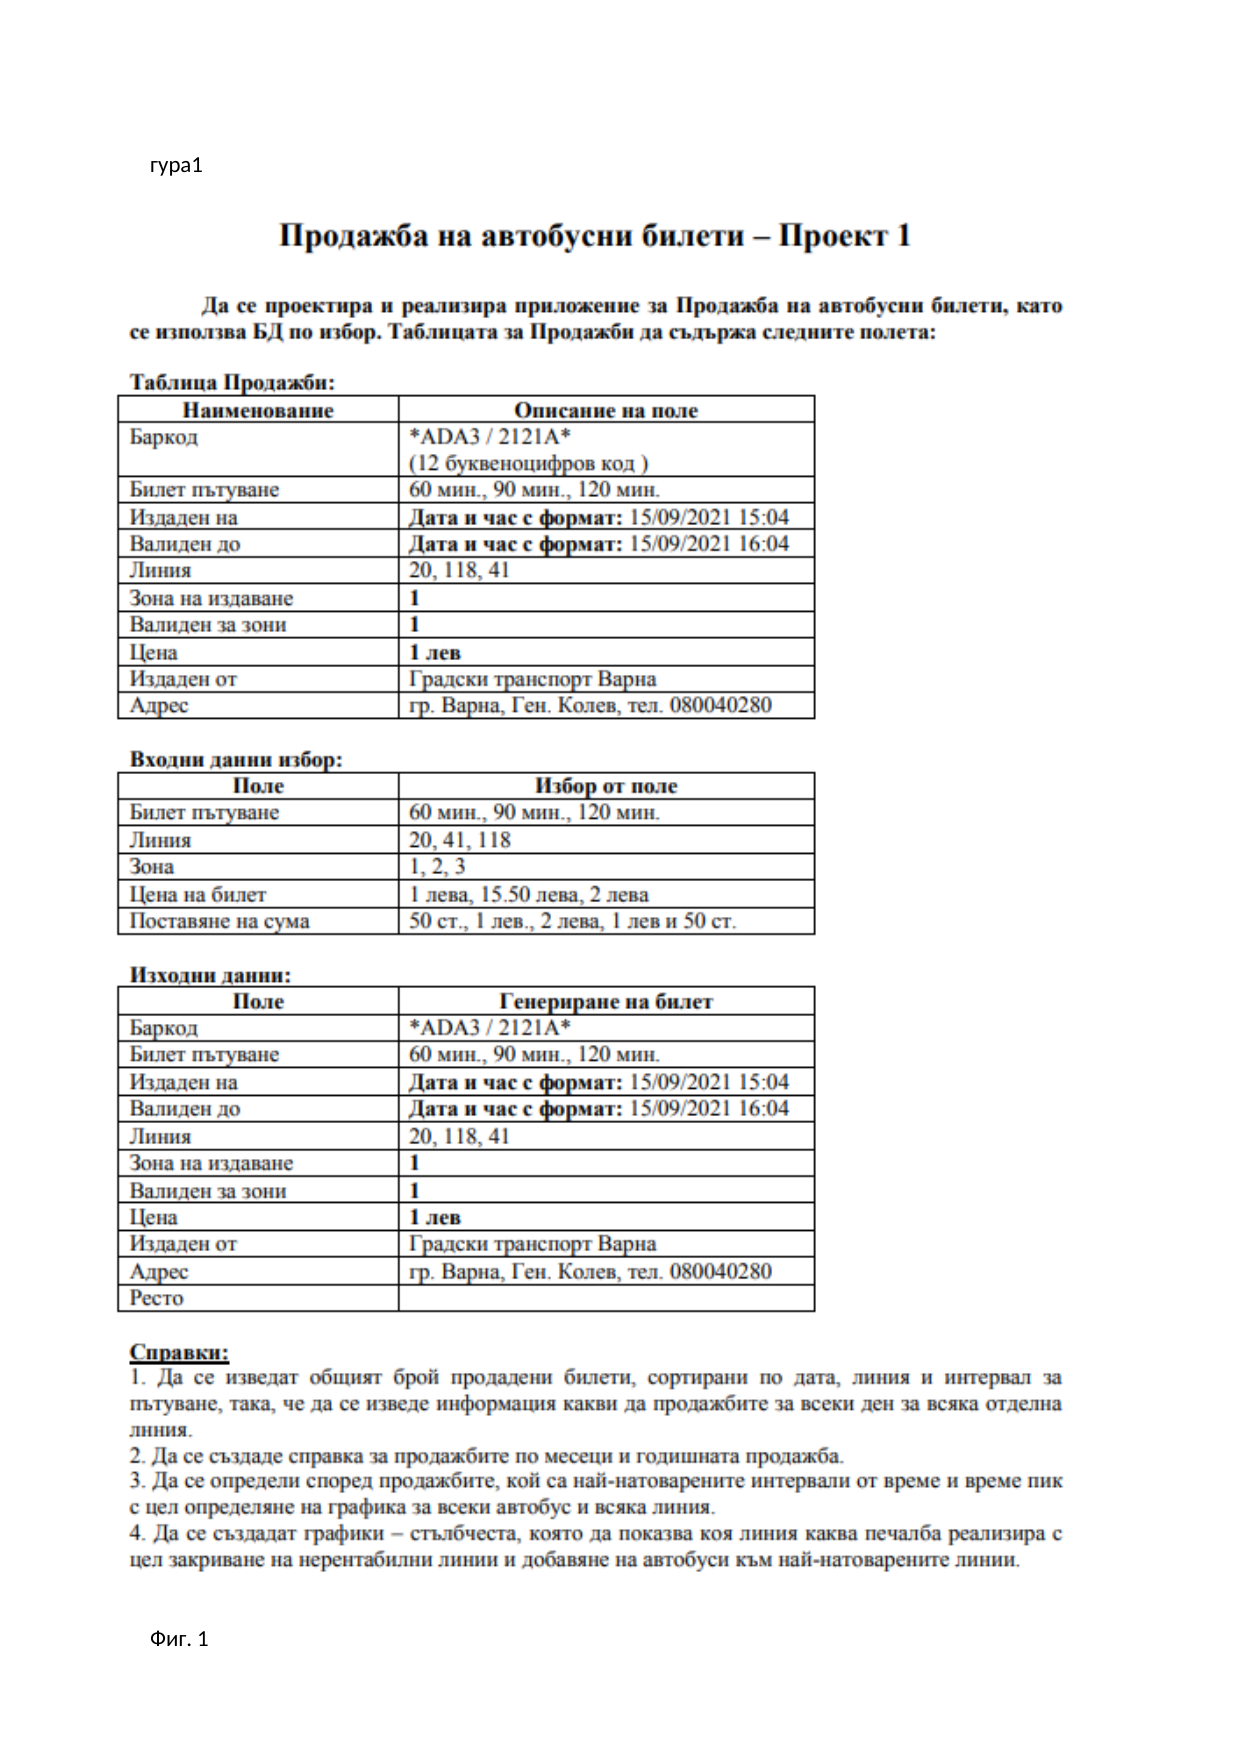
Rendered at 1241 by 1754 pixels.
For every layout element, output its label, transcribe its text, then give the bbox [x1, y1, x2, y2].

text Фиг. 1 [150, 1591, 1090, 1652]
picture [72, 190, 1135, 1591]
text гура1 [150, 150, 1090, 178]
